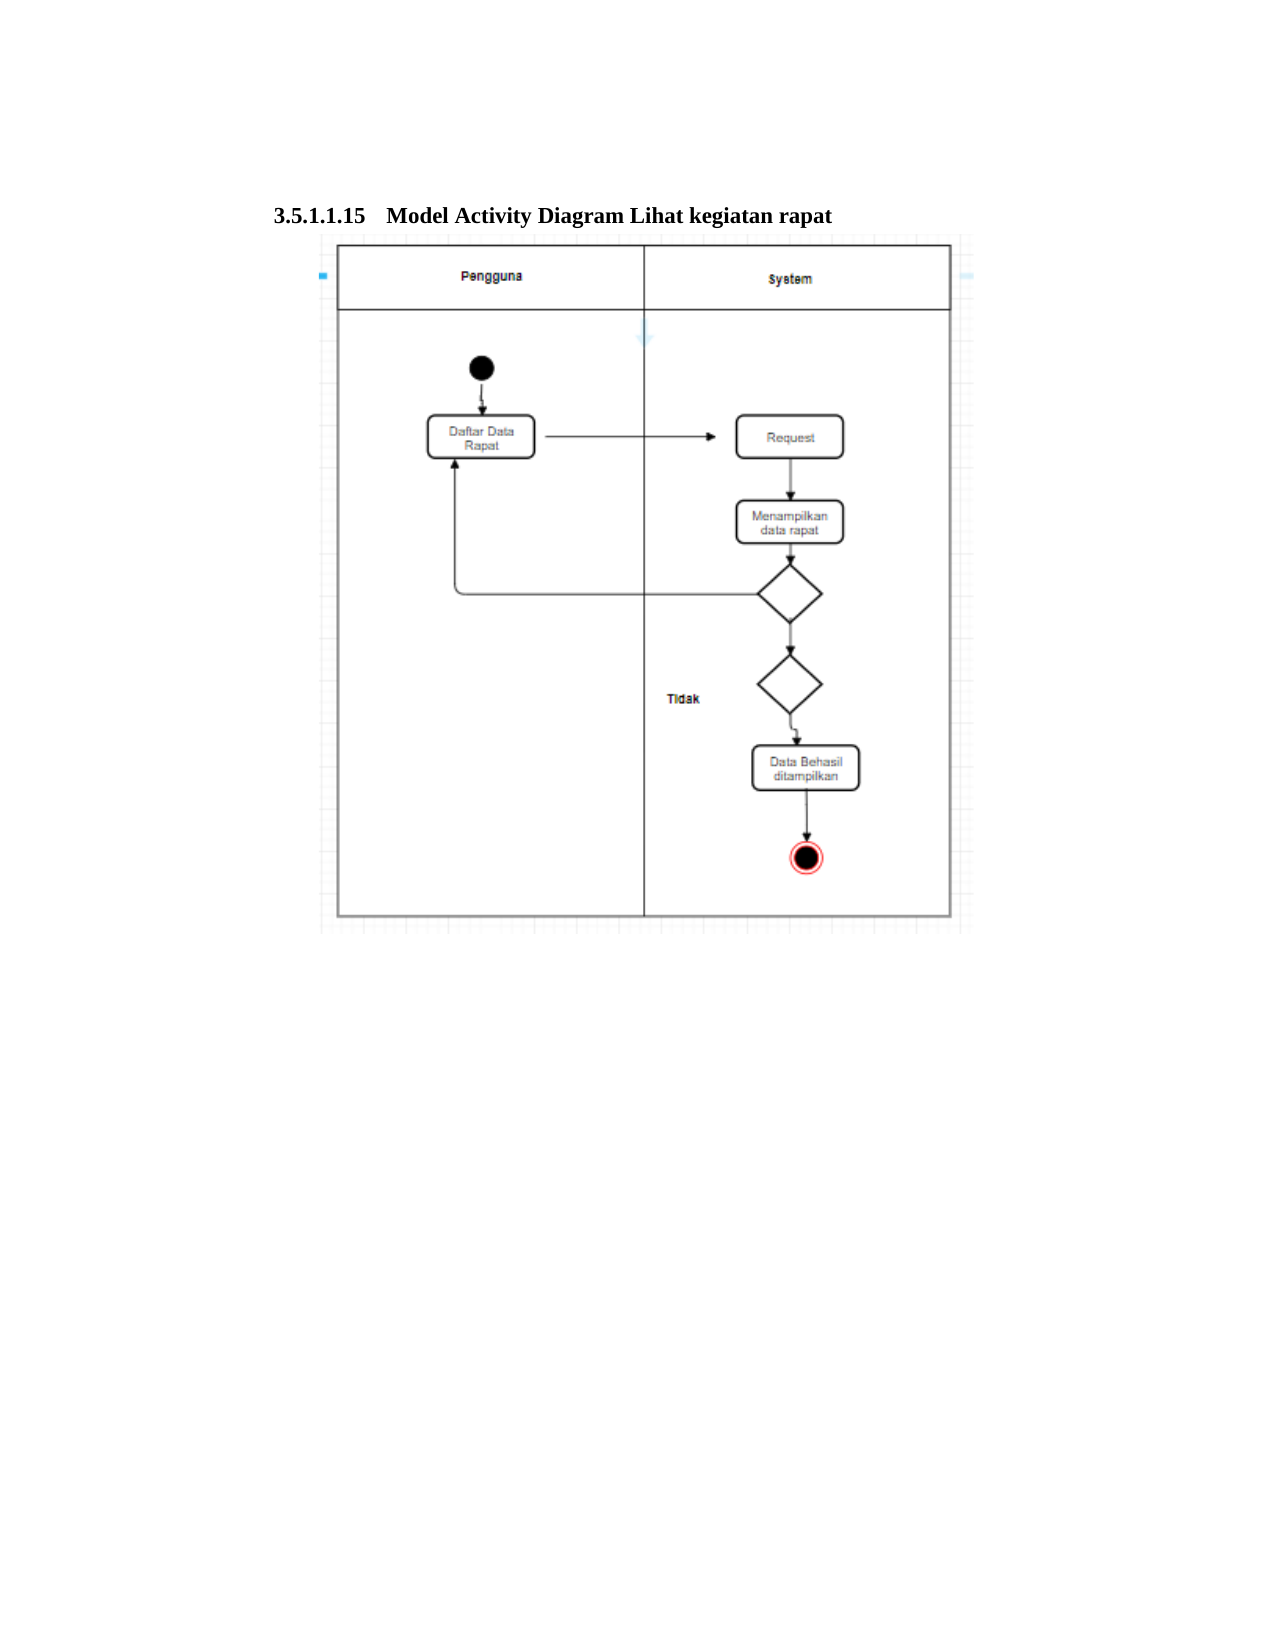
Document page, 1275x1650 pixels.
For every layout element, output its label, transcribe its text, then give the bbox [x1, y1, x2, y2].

subtitle Model Activity Diagram Lihat kegiatan rapat [274, 202, 1098, 228]
picture [318, 234, 974, 934]
